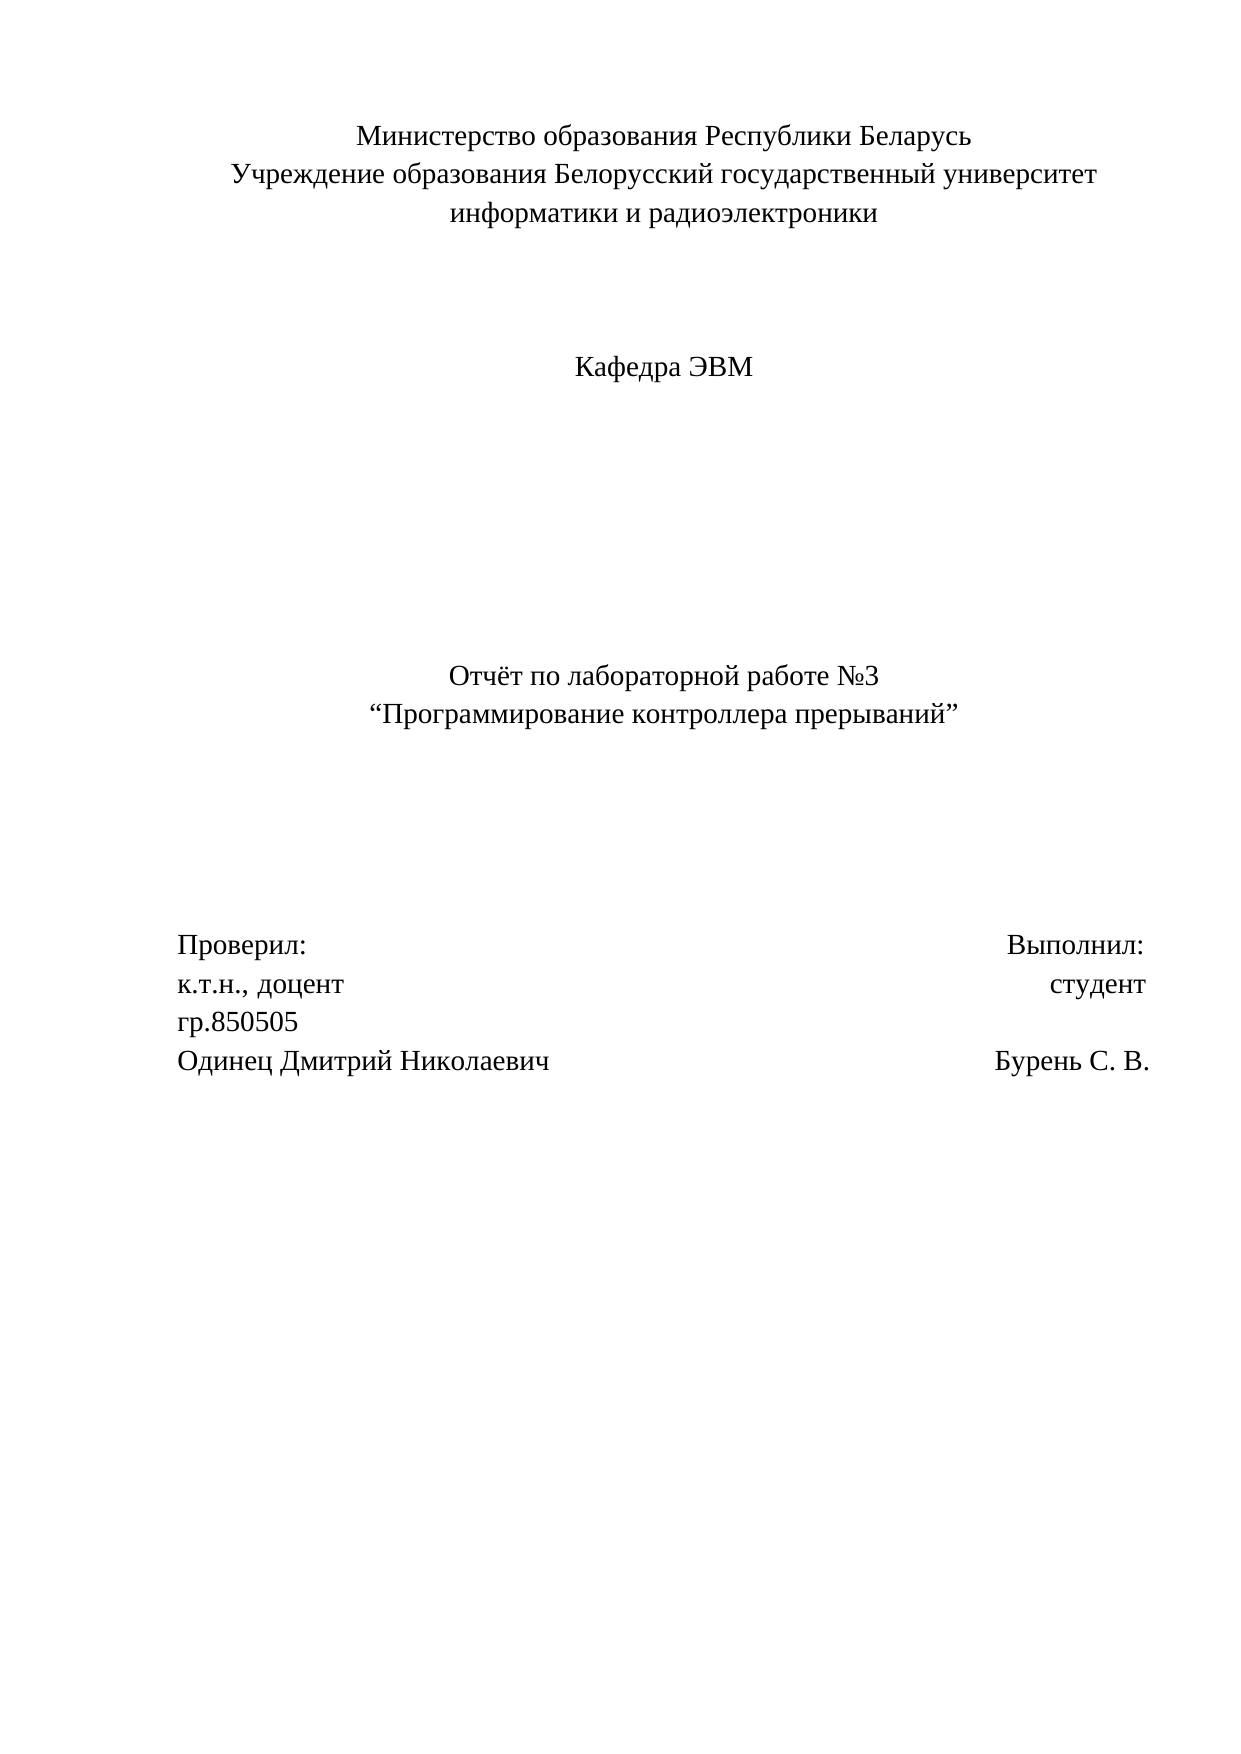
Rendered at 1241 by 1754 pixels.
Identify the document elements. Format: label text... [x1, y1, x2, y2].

text Министерство образования Республики Беларусь [177, 118, 1151, 152]
text Кафедра ЭВМ [177, 349, 1151, 383]
text “Программирование контроллера прерываний” [177, 696, 1151, 730]
text Одинец Дмитрий Николаевич Бурень С. В. [177, 1043, 1151, 1077]
text к.т.н., доцент студент гр.850505 [177, 966, 1151, 1038]
text Учреждение образования Белорусский государственный университет информатики и радиоэлектроники [177, 157, 1151, 229]
text Отчёт по лабораторной работе №3 [177, 658, 1151, 691]
text Проверил: Выполнил: [177, 927, 1151, 961]
